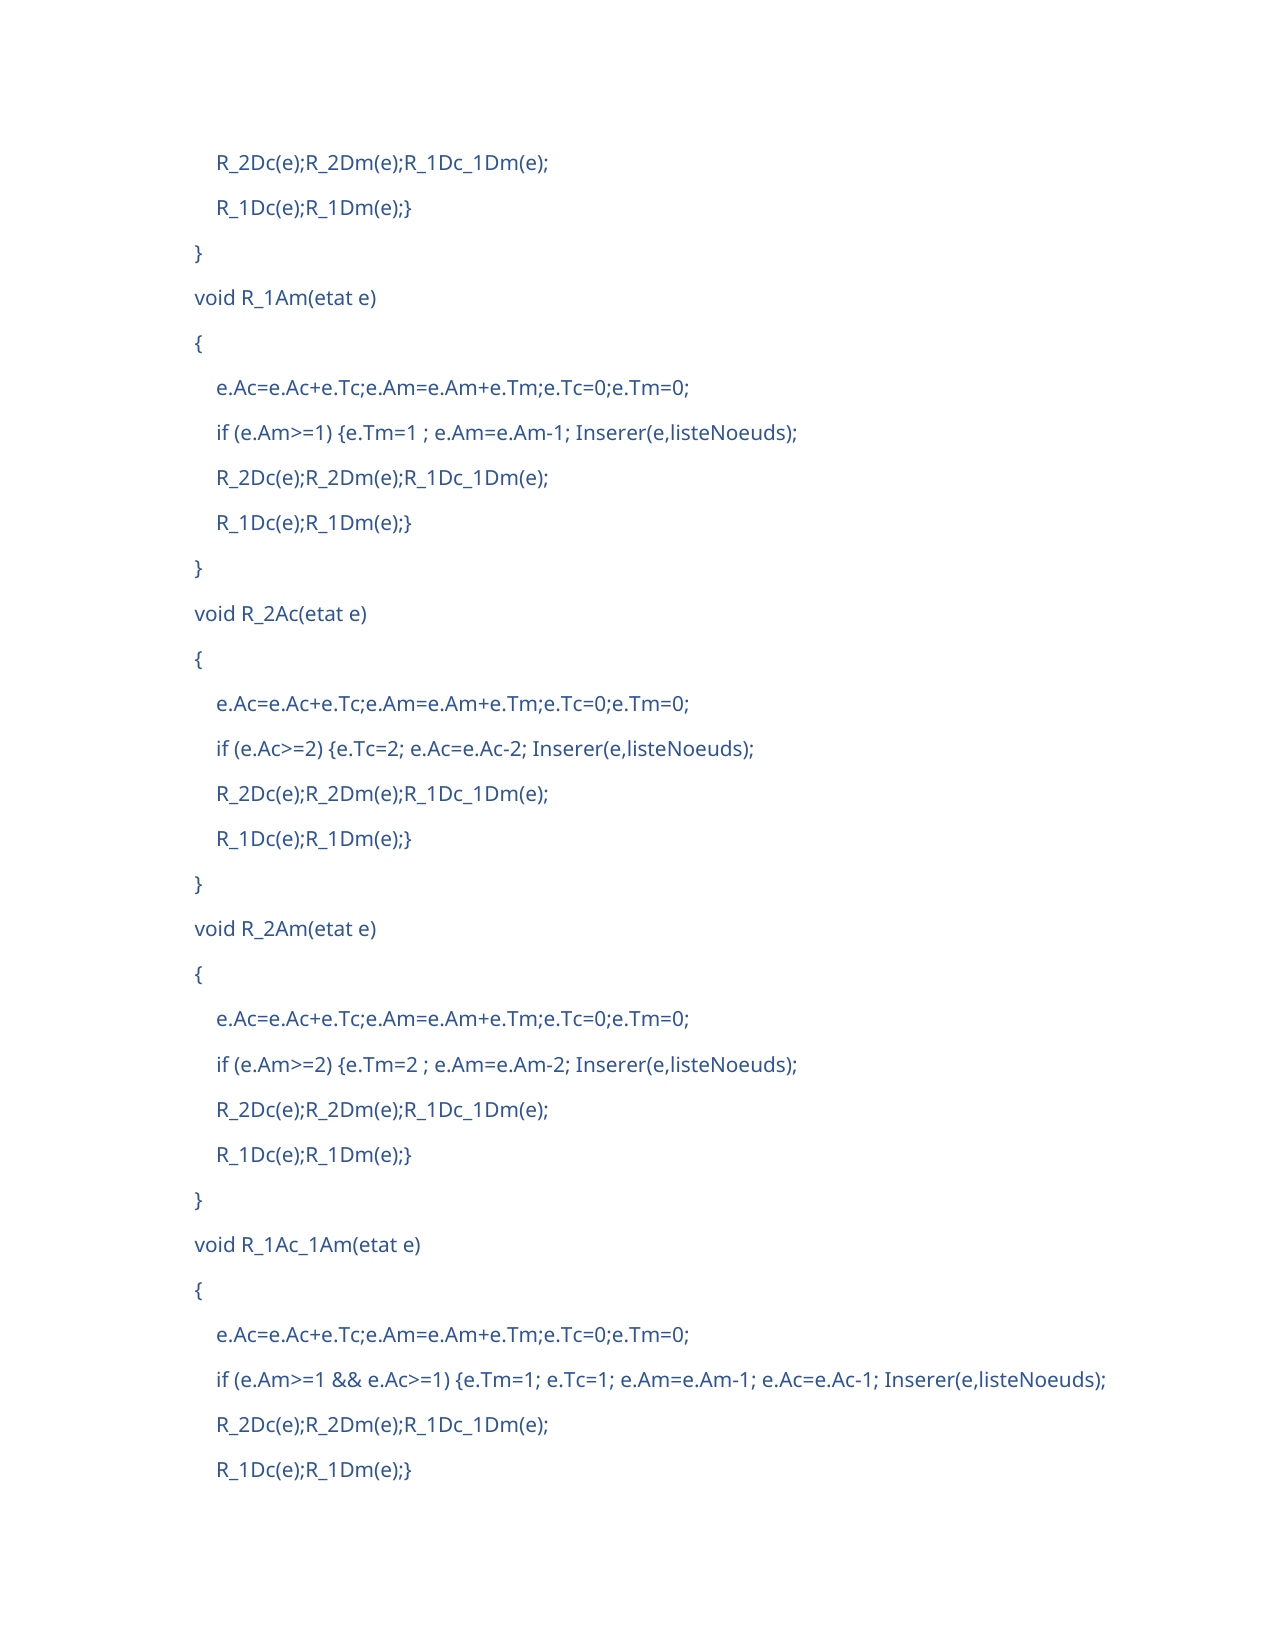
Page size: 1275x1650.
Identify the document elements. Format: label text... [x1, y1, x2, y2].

text { [194, 328, 1255, 356]
text R_2Dc(e);R_2Dm(e);R_1Dc_1Dm(e); [194, 148, 1255, 176]
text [194, 373, 1255, 402]
text void R_1Am(etat e) [194, 283, 1255, 311]
text { [194, 1275, 1255, 1304]
text } [194, 238, 1255, 266]
text void R_2Ac(etat e) [194, 599, 1255, 627]
text { [194, 959, 1255, 988]
text R_1Dc(e);R_1Dm(e);} [194, 1456, 1255, 1484]
text R_1Dc(e);R_1Dm(e);} [194, 193, 1255, 221]
text R_1Dc(e);R_1Dm(e);} [194, 824, 1255, 853]
text R_1Dc(e);R_1Dm(e);} [194, 508, 1255, 537]
text if (e.Am>=2) {e.Tm=2 ; e.Am=e.Am-2; Inserer(e,listeNoeuds); [194, 1050, 1255, 1078]
text e.Ac=e.Ac+e.Tc;e.Am=e.Am+e.Tm;e.Tc=0;e.Tm=0; [194, 689, 1255, 717]
text if (e.Am>=1) {e.Tm=1 ; e.Am=e.Am-1; Inserer(e,listeNoeuds); [194, 418, 1255, 447]
text R_1Dc(e);R_1Dm(e);} [194, 1140, 1255, 1168]
text } [194, 869, 1255, 898]
text if (e.Ac>=2) {e.Tc=2; e.Ac=e.Ac-2; Inserer(e,listeNoeuds); [194, 734, 1255, 762]
text R_2Dc(e);R_2Dm(e);R_1Dc_1Dm(e); [194, 463, 1255, 492]
text R_2Dc(e);R_2Dm(e);R_1Dc_1Dm(e); [194, 1411, 1255, 1439]
text e.Ac=e.Ac+e.Tc;e.Am=e.Am+e.Tm;e.Tc=0;e.Tm=0; [194, 1004, 1255, 1033]
text if (e.Am>=1 && e.Ac>=1) {e.Tm=1; e.Tc=1; e.Am=e.Am-1; e.Ac=e.Ac-1; Inserer(e,listeNoeuds); [194, 1365, 1255, 1394]
text R_2Dc(e);R_2Dm(e);R_1Dc_1Dm(e); [194, 1095, 1255, 1123]
text } [194, 553, 1255, 582]
text e.Ac=e.Ac+e.Tc;e.Am=e.Am+e.Tm;e.Tc=0;e.Tm=0; [194, 1320, 1255, 1349]
text void R_1Ac_1Am(etat e) [194, 1230, 1255, 1258]
text { [194, 644, 1255, 672]
text R_2Dc(e);R_2Dm(e);R_1Dc_1Dm(e); [194, 779, 1255, 807]
text } [194, 1185, 1255, 1213]
text void R_2Am(etat e) [194, 914, 1255, 943]
